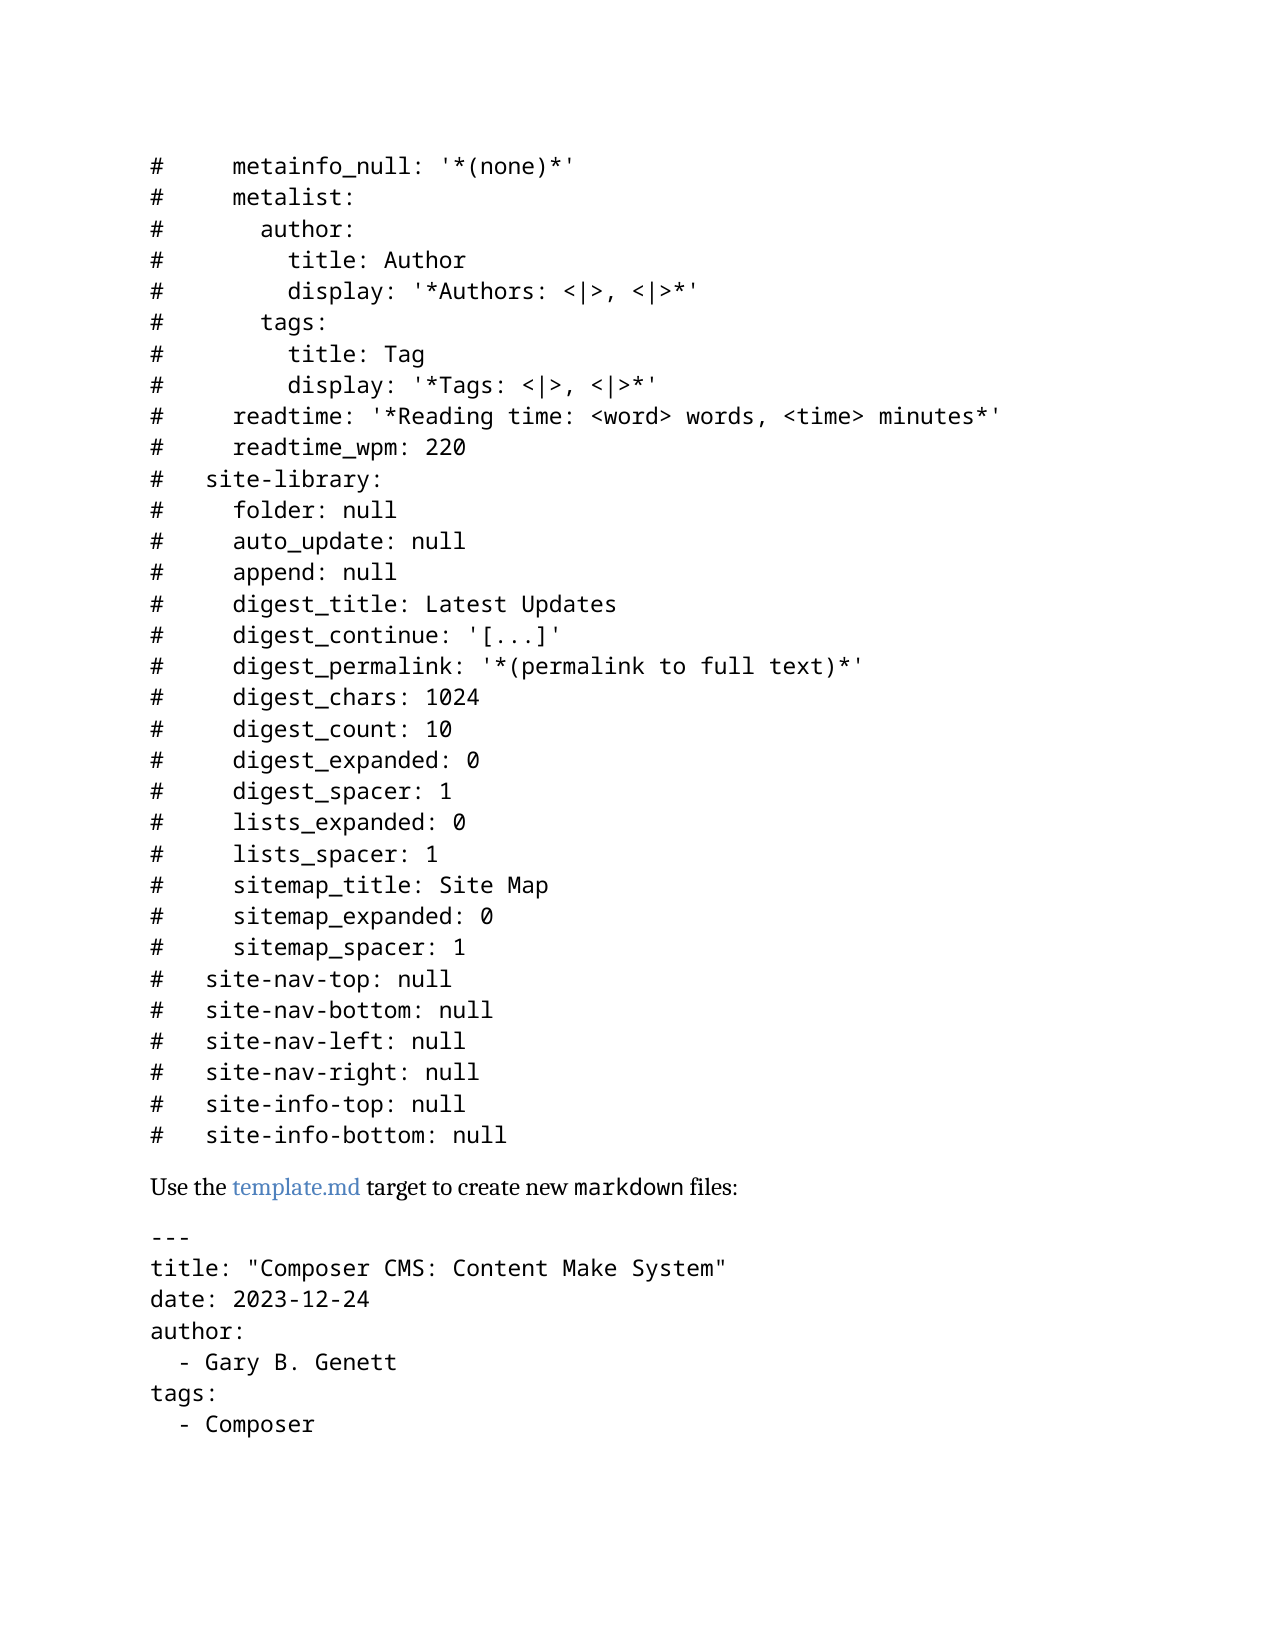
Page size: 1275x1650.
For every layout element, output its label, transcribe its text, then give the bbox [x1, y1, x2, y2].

text Use the template.md target to create new markdown files: [150, 1171, 1125, 1202]
text --- title: "Composer CMS: Content Make System" date: 2023-12-24 author: - Gary B. Genett tags: - Composer --- *Happy Making!* [150, 1221, 1125, 1439]
